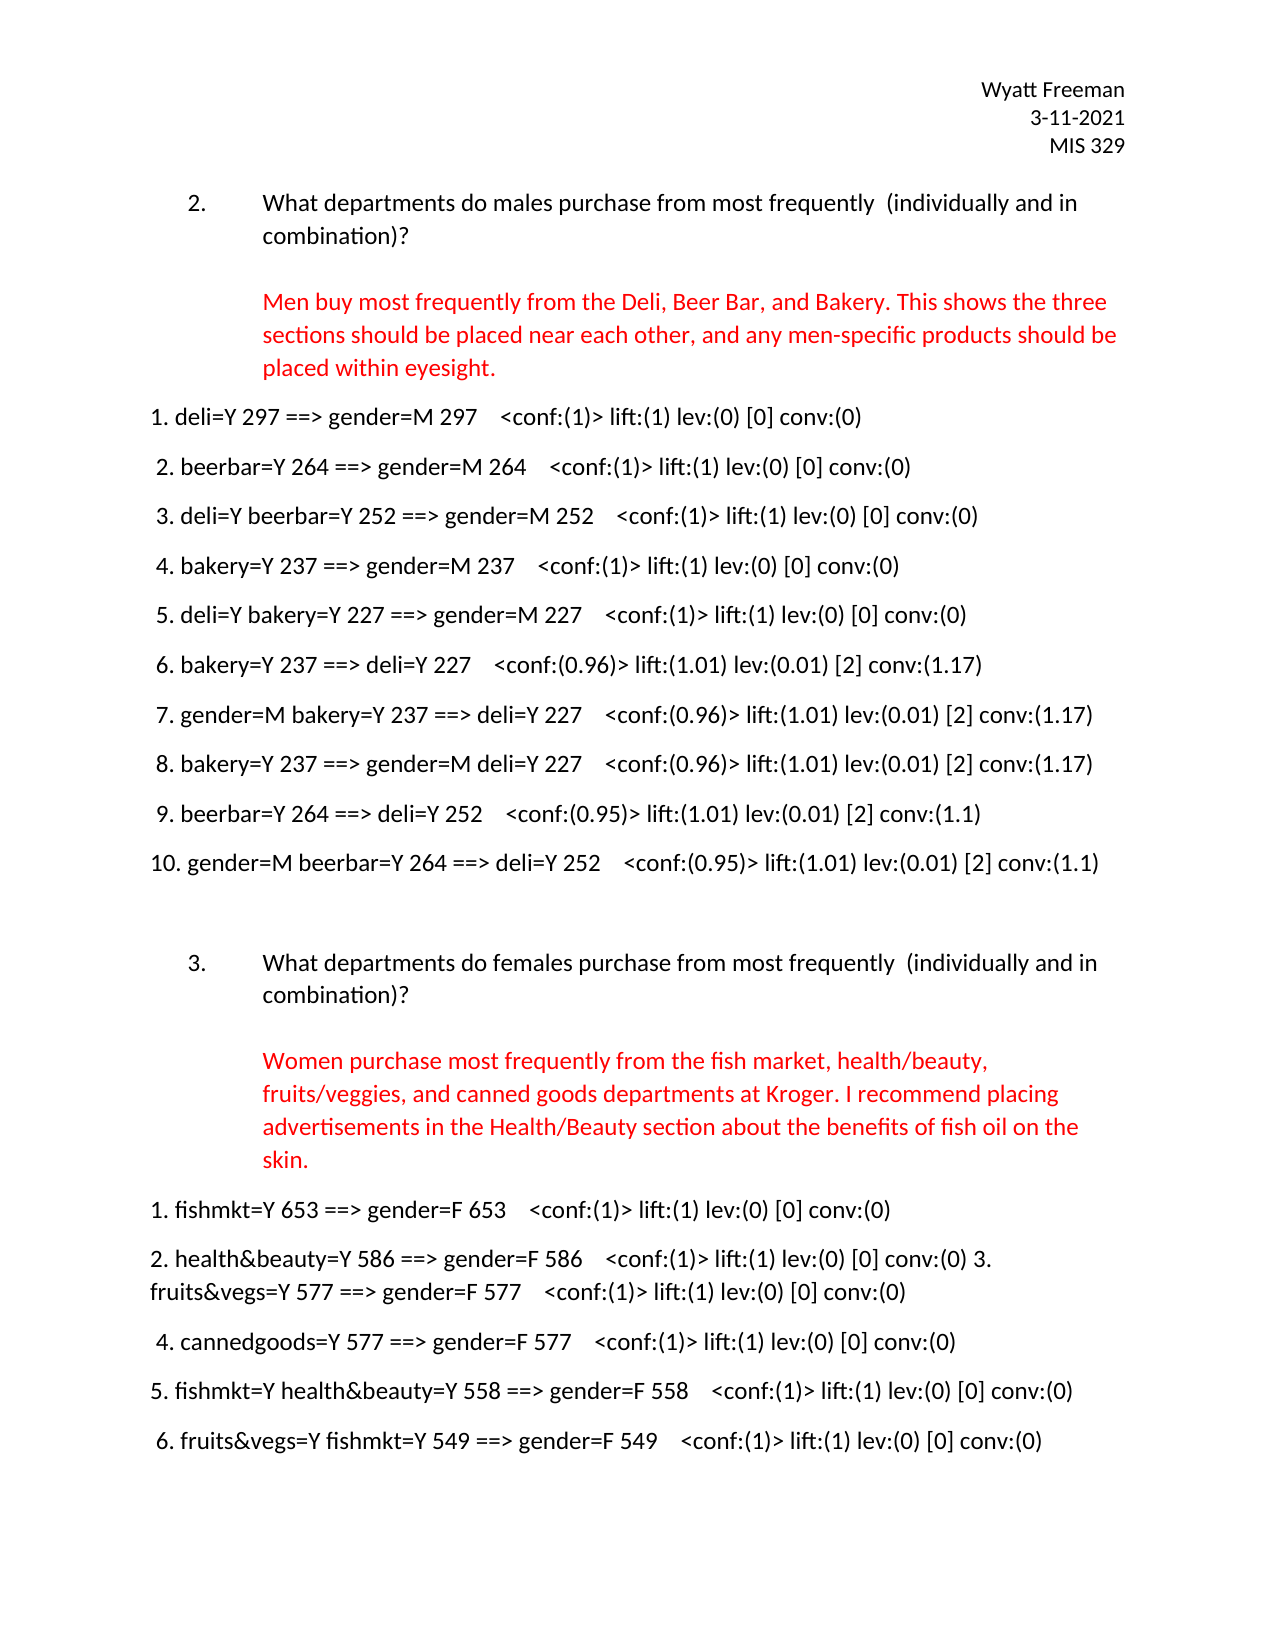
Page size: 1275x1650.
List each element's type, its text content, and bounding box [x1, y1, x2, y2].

text 4. cannedgoods=Y 577 ==> gender=F 577 <conf:(1)> lift:(1) lev:(0) [0] conv:(0) [150, 1326, 1125, 1356]
text 10. gender=M beerbar=Y 264 ==> deli=Y 252 <conf:(0.95)> lift:(1.01) lev:(0.01) [2] conv:(1.1) [150, 847, 1125, 878]
text 2. beerbar=Y 264 ==> gender=M 264 <conf:(1)> lift:(1) lev:(0) [0] conv:(0) [150, 451, 1125, 481]
text 6. bakery=Y 237 ==> deli=Y 227 <conf:(0.96)> lift:(1.01) lev:(0.01) [2] conv:(1.17) [150, 649, 1125, 680]
text 2. health&beauty=Y 586 ==> gender=F 586 <conf:(1)> lift:(1) lev:(0) [0] conv:(0) 3. fruits&vegs=Y 577 ==> gender=F 577 <conf:(1)> lift:(1) lev:(0) [0] conv:(0) [150, 1243, 1125, 1307]
list Women purchase most frequently from the fish market, health/beauty, fruits/veggies, and canned goods departments at Kroger. I recommend placing advertisements in the Health/Beauty section about the benefits of fish oil on the skin. [262, 1045, 1125, 1175]
text 4. bakery=Y 237 ==> gender=M 237 <conf:(1)> lift:(1) lev:(0) [0] conv:(0) [150, 550, 1125, 581]
text 1. deli=Y 297 ==> gender=M 297 <conf:(1)> lift:(1) lev:(0) [0] conv:(0) [150, 401, 1125, 432]
text 5. deli=Y bakery=Y 227 ==> gender=M 227 <conf:(1)> lift:(1) lev:(0) [0] conv:(0) [150, 599, 1125, 630]
list What departments do males purchase from most frequently (individually and in combination)? [187, 187, 1125, 251]
text 5. fishmkt=Y health&beauty=Y 558 ==> gender=F 558 <conf:(1)> lift:(1) lev:(0) [0] conv:(0) [150, 1375, 1125, 1406]
list What departments do females purchase from most frequently (individually and in combination)? [187, 947, 1125, 1010]
text 3. deli=Y beerbar=Y 252 ==> gender=M 252 <conf:(1)> lift:(1) lev:(0) [0] conv:(0) [150, 500, 1125, 531]
text 9. beerbar=Y 264 ==> deli=Y 252 <conf:(0.95)> lift:(1.01) lev:(0.01) [2] conv:(1.1) [150, 798, 1125, 828]
text 7. gender=M bakery=Y 237 ==> deli=Y 227 <conf:(0.96)> lift:(1.01) lev:(0.01) [2] conv:(1.17) [150, 699, 1125, 729]
list Men buy most frequently from the Deli, Beer Bar, and Bakery. This shows the three sections should be placed near each other, and any men-specific products should be placed within eyesight. [262, 286, 1125, 382]
text 1. fishmkt=Y 653 ==> gender=F 653 <conf:(1)> lift:(1) lev:(0) [0] conv:(0) [150, 1194, 1125, 1224]
text 6. fruits&vegs=Y fishmkt=Y 549 ==> gender=F 549 <conf:(1)> lift:(1) lev:(0) [0] conv:(0) [150, 1425, 1125, 1456]
text 8. bakery=Y 237 ==> gender=M deli=Y 227 <conf:(0.96)> lift:(1.01) lev:(0.01) [2] conv:(1.17) [150, 748, 1125, 779]
